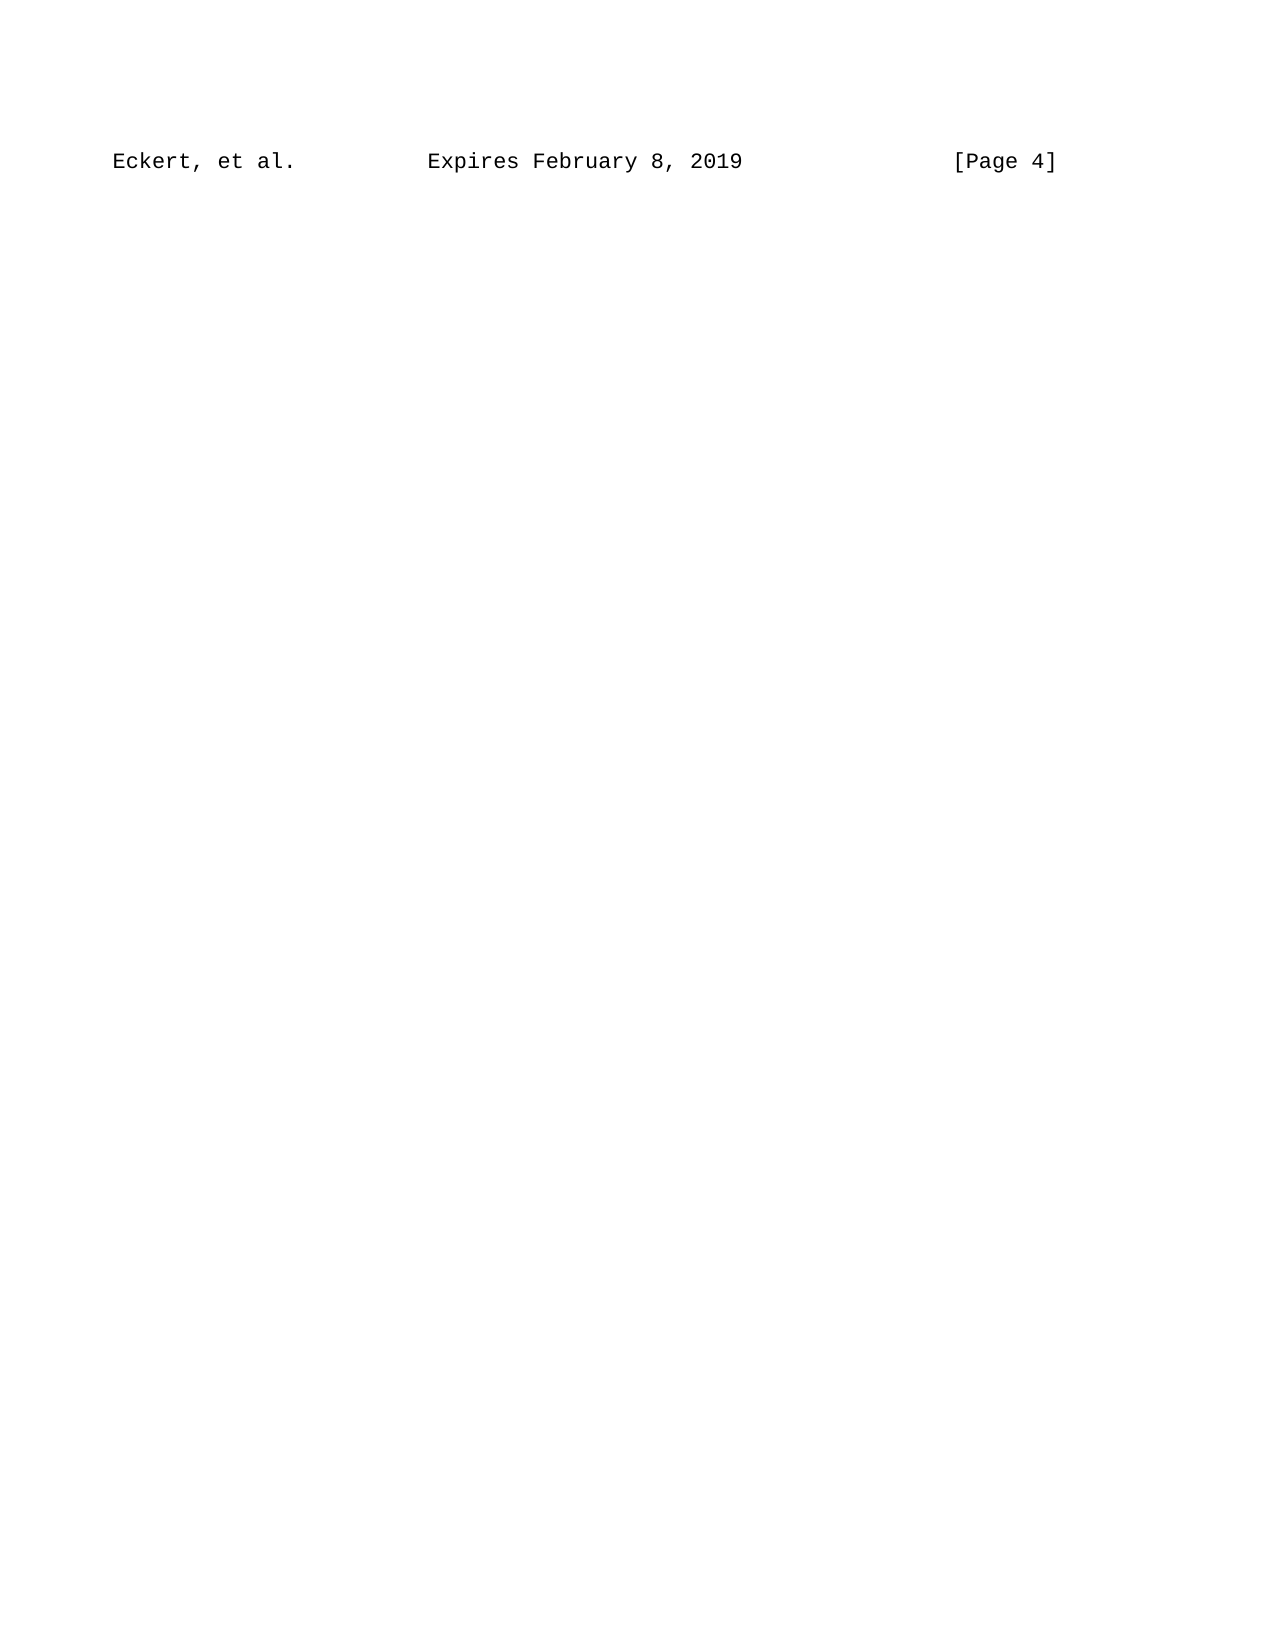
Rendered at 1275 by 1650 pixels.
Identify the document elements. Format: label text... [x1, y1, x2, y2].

text Eckert, et al. Expires February 8, 2019 [Page 4] [112, 150, 1163, 175]
